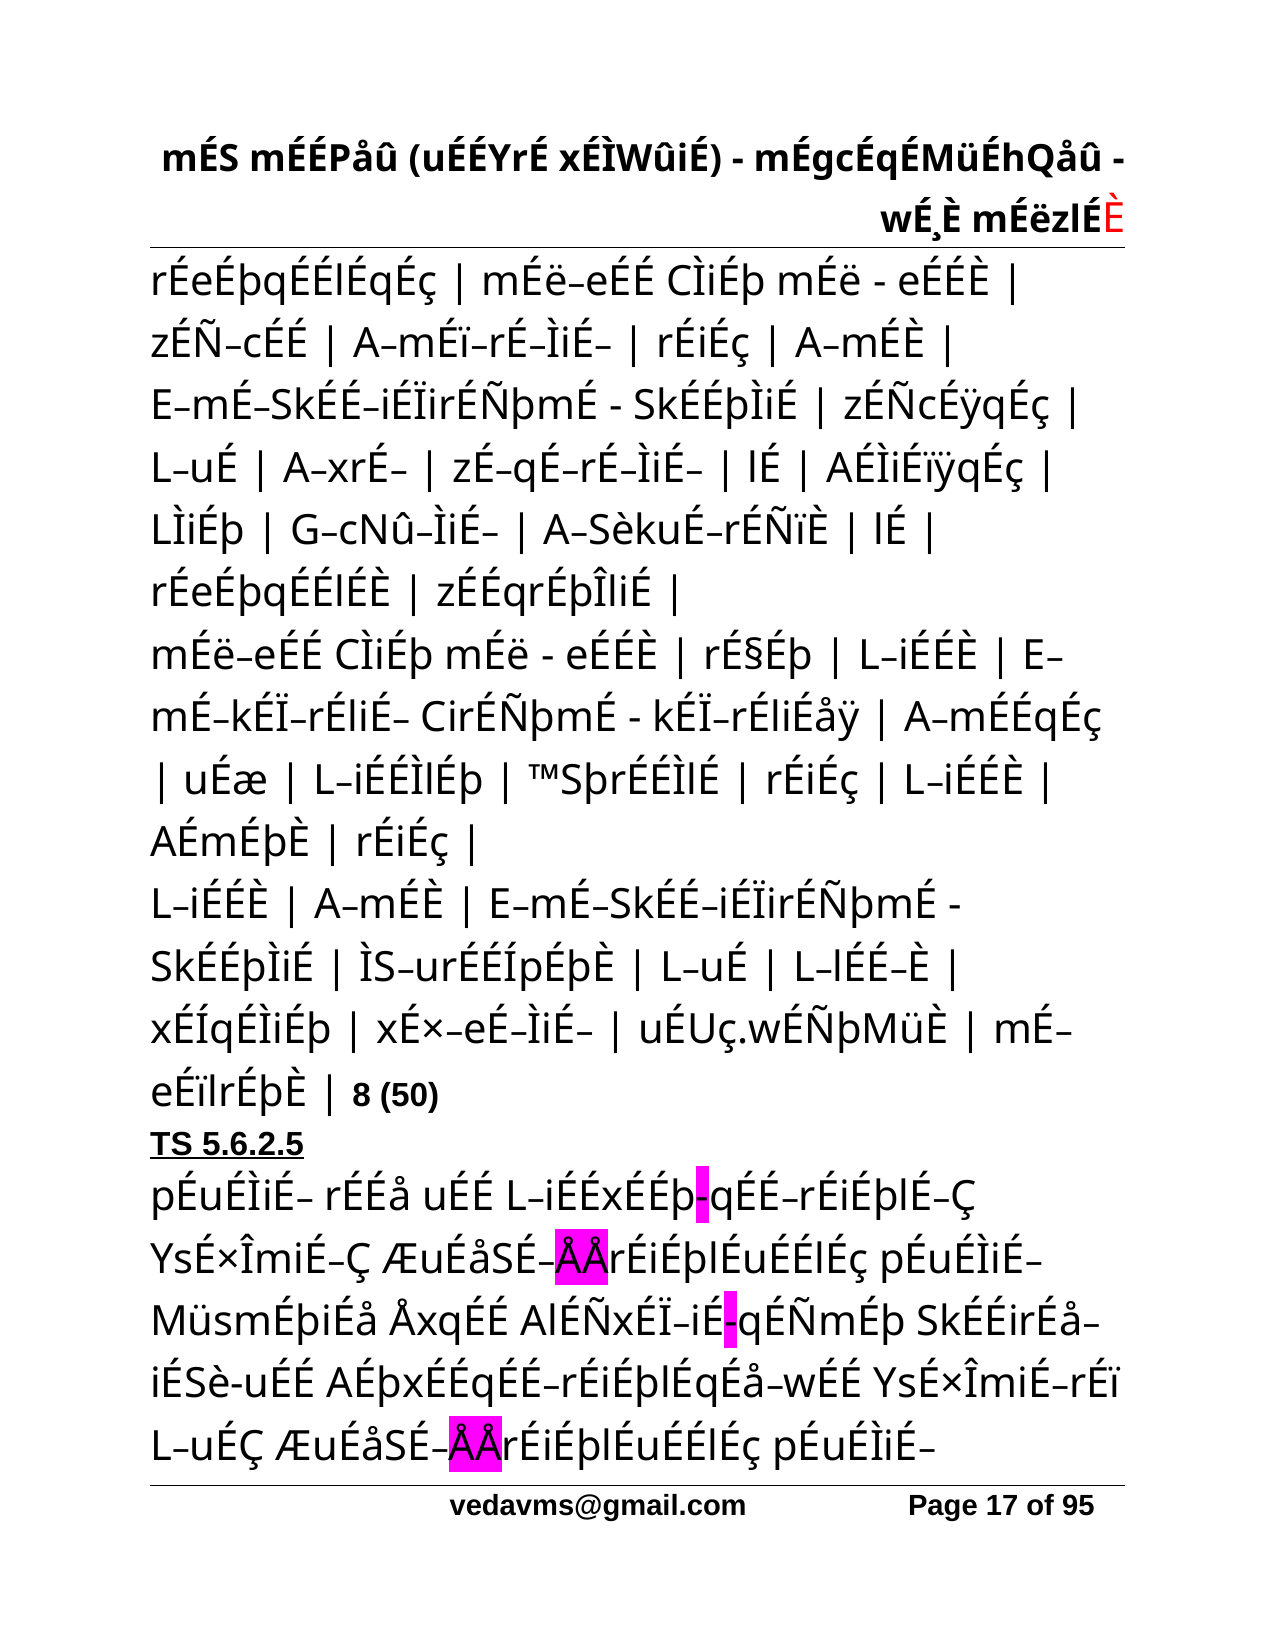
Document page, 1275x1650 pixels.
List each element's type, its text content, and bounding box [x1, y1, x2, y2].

text mÉë–eÉÉ CÌiÉþ mÉë - eÉÉÈ | rÉ§Éþ | L–iÉÉÈ | E–mÉ–kÉÏ–rÉliÉ– CirÉÑþmÉ - kÉÏ–rÉliÉåÿ | A–mÉÉqÉç | uÉæ | L–iÉÉÌlÉþ | ™SþrÉÉÌlÉ | rÉiÉç | L–iÉÉÈ | AÉmÉþÈ | rÉiÉç | [150, 625, 1125, 869]
text E–mÉ–SkÉÉ–iÉÏirÉÑþmÉ - SkÉÉþÌiÉ | zÉÑcÉÿqÉç | L–uÉ | A–xrÉ– | zÉ–qÉ–rÉ–ÌiÉ– | lÉ | AÉÌiÉïÿqÉç | LÌiÉþ | G–cNû–ÌiÉ– | A–SèkuÉ–rÉÑïÈ | lÉ | rÉeÉþqÉÉlÉÈ | zÉÉqrÉþÎliÉ | [150, 375, 1125, 619]
text L–iÉÉÈ | A–mÉÈ | E–mÉ–SkÉÉ–iÉÏirÉÑþmÉ - SkÉÉþÌiÉ | ÌS–urÉÉÍpÉþÈ | L–uÉ | L–lÉÉ–È | xÉÍqÉÌiÉþ | xÉ×–eÉ–ÌiÉ– | uÉUç.wÉÑþMüÈ | mÉ–eÉïlrÉþÈ | 8 (50) [150, 874, 1125, 1118]
text TS 5.6.2.5 [150, 1124, 1125, 1162]
